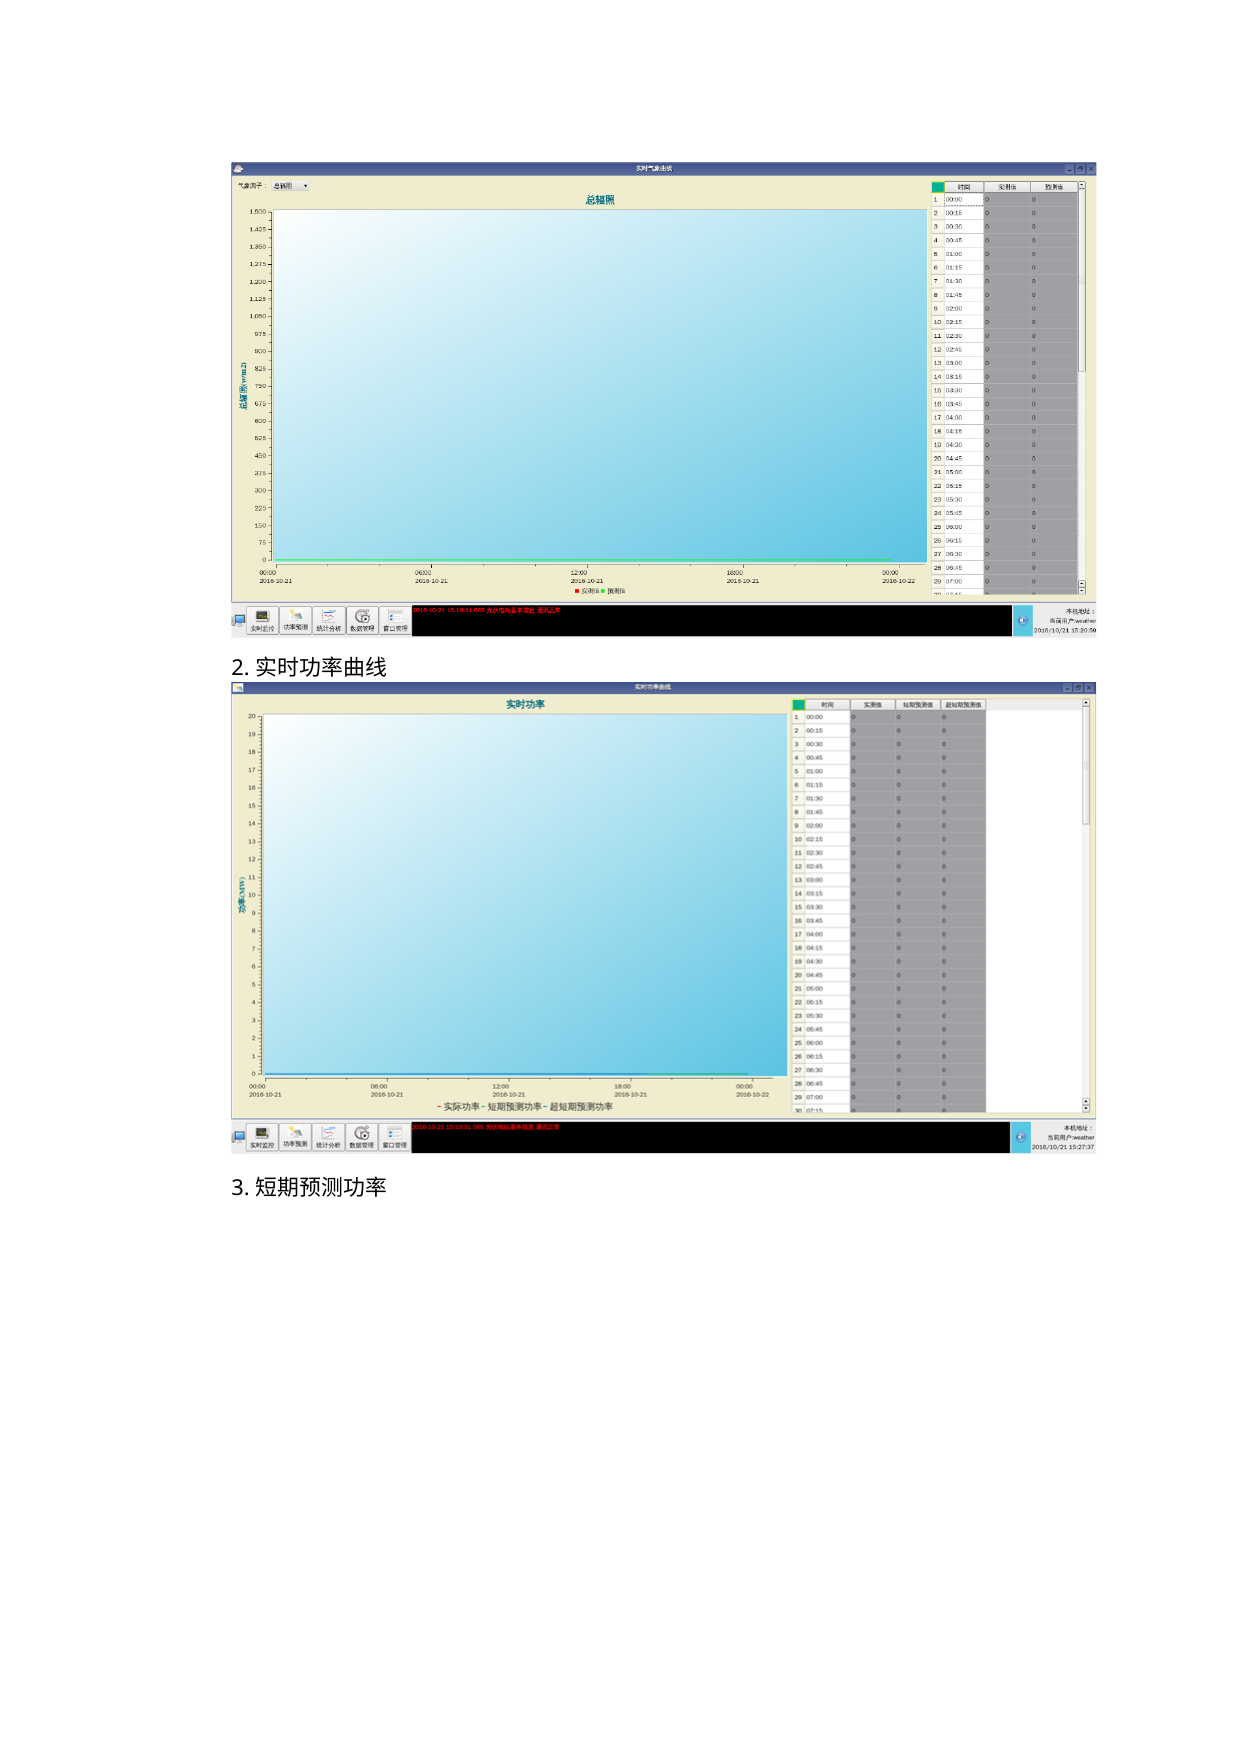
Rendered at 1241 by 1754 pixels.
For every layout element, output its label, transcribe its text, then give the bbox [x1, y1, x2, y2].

text 2. 实时功率曲线 [187, 649, 1053, 682]
picture [231, 162, 1097, 638]
picture [231, 682, 1097, 1154]
text 3. 短期预测功率 [187, 1169, 1053, 1202]
